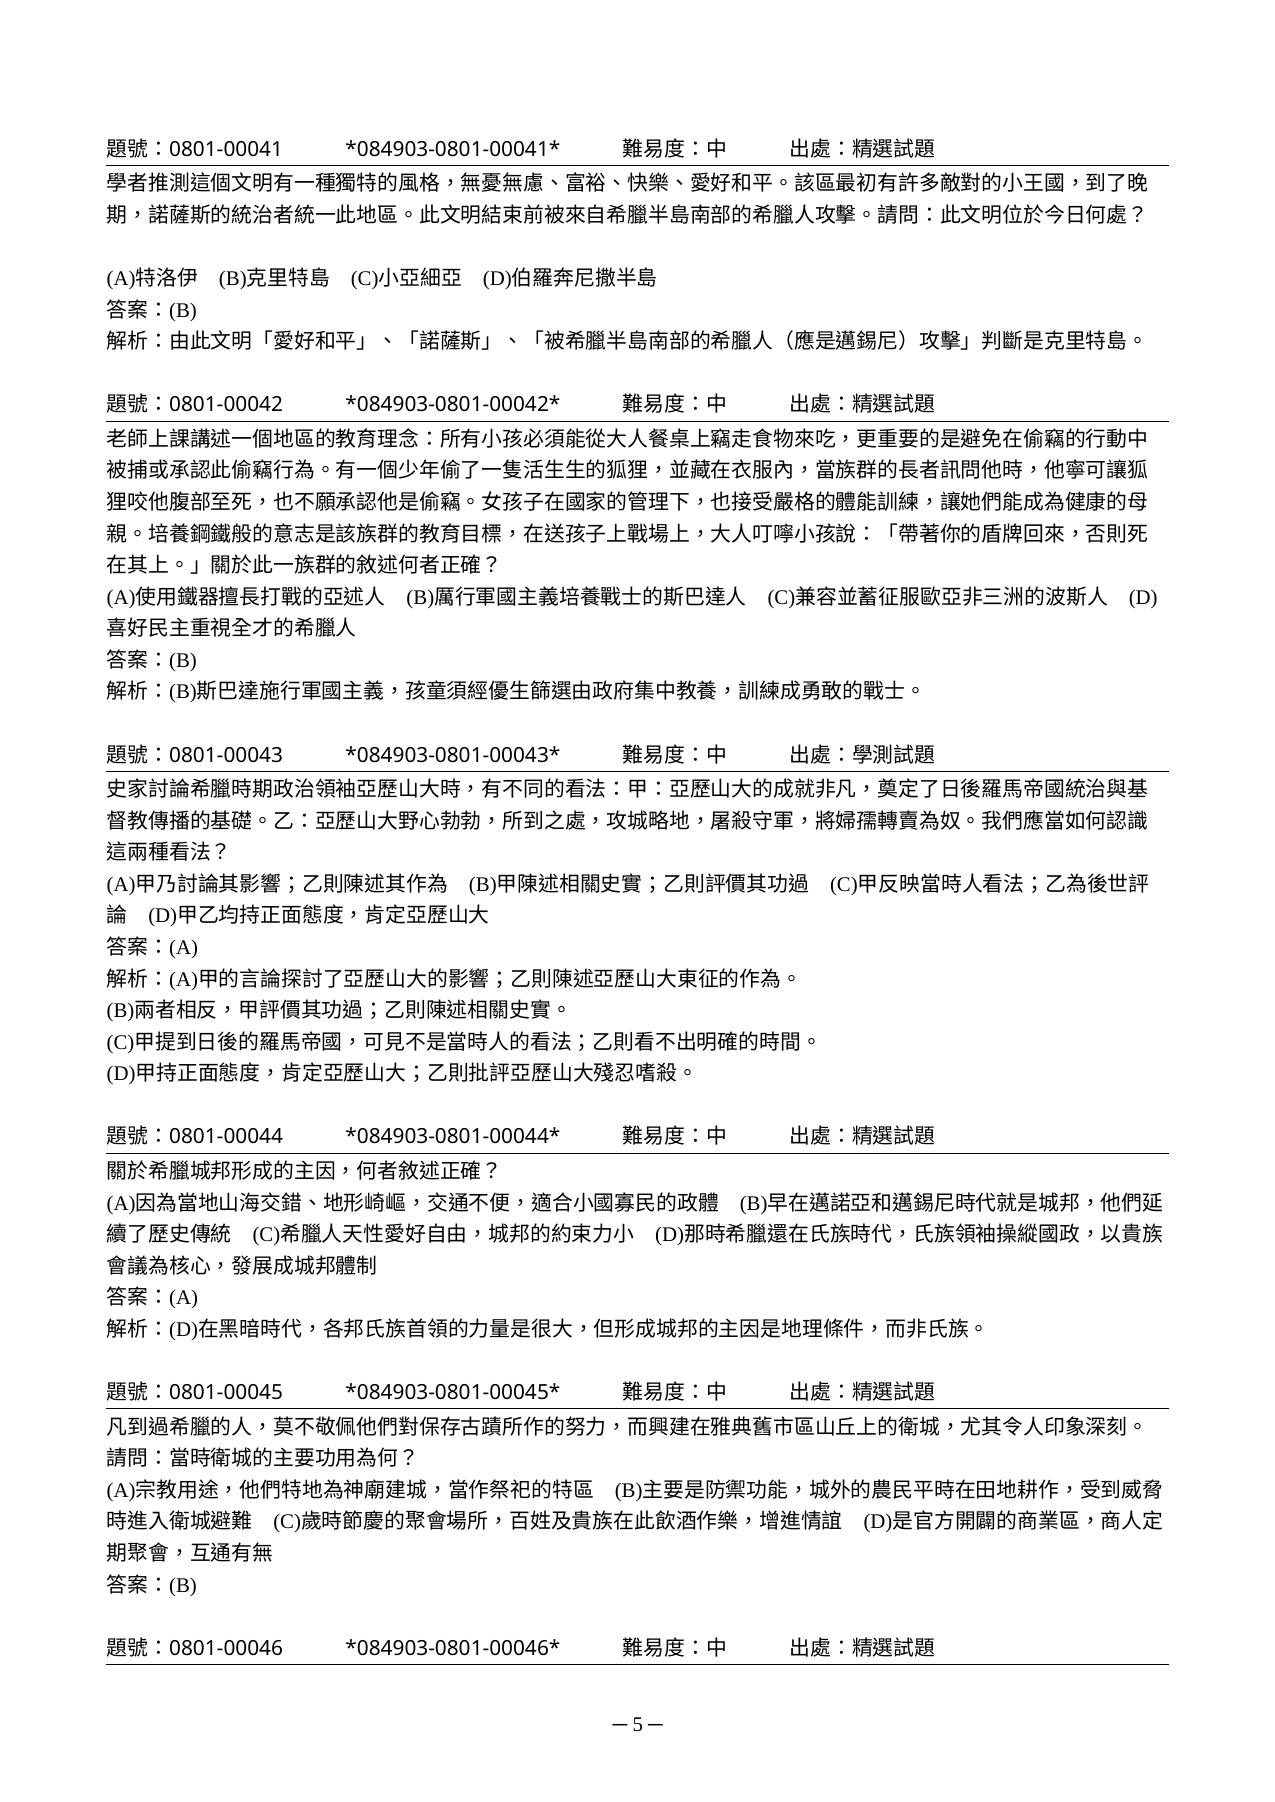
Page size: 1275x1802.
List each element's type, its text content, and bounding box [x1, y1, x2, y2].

text 題號：0801-00041 *084903-0801-00041* 難易度：中 出處：精選試題 [106, 131, 1169, 165]
text 老師上課講述一個地區的教育理念：所有小孩必須能從大人餐桌上竊走食物來吃，更重要的是避免在偷竊的行動中被捕或承認此偷竊行為。有一個少年偷了一隻活生生的狐狸，並藏在衣服內，當族群的長者訊問他時，他寧可讓狐狸咬他腹部至死，也不願承認他是偷竊。女孩子在國家的管理下，也接受嚴格的體能訓練，讓她們能成為健康的母親。培養鋼鐵般的意志是該族群的教育目標，在送孩子上戰場上，大人叮嚀小孩說：「帶著你的盾牌回來，否則死在其上。」關於此一族群的敘述何者正確？ (A)使用鐵器擅長打戰的亞述人 (B)厲行軍國主義培養戰士的斯巴達人 (C)兼容並蓄征服歐亞非三洲的波斯人 (D)喜好民主重視全才的希臘人 [106, 422, 1169, 642]
text 題號：0801-00042 *084903-0801-00042* 難易度：中 出處：精選試題 [106, 387, 1169, 421]
text 解析：(D)在黑暗時代，各邦氏族首領的力量是很大，但形成城邦的主因是地理條件，而非氏族。 [106, 1312, 1169, 1343]
text 答案：(B) [106, 292, 1169, 324]
text 凡到過希臘的人，莫不敬佩他們對保存古蹟所作的努力，而興建在雅典舊市區山丘上的衛城，尤其令人印象深刻。請問：當時衛城的主要功用為何？ (A)宗教用途，他們特地為神廟建城，當作祭祀的特區 (B)主要是防禦功能，城外的農民平時在田地耕作，受到威脅時進入衛城避難 (C)歲時節慶的聚會場所，百姓及貴族在此飲酒作樂，增進情誼 (D)是官方開闢的商業區，商人定期聚會，互通有無 [106, 1409, 1169, 1567]
text 題號：0801-00043 *084903-0801-00043* 難易度：中 出處：學測試題 [106, 737, 1169, 771]
text 解析：(A)甲的言論探討了亞歷山大的影響；乙則陳述亞歷山大東征的作為。 (B)兩者相反，甲評價其功過；乙則陳述相關史實。 (C)甲提到日後的羅馬帝國，可見不是當時人的看法；乙則看不出明確的時間。 (D)甲持正面態度，肯定亞歷山大；乙則批評亞歷山大殘忍嗜殺。 [106, 961, 1169, 1087]
text 關於希臘城邦形成的主因，何者敘述正確？ (A)因為當地山海交錯、地形崎嶇，交通不便，適合小國寡民的政體 (B)早在邁諾亞和邁錫尼時代就是城邦，他們延續了歷史傳統 (C)希臘人天性愛好自由，城邦的約束力小 (D)那時希臘還在氏族時代，氏族領袖操縱國政，以貴族會議為核心，發展成城邦體制 [106, 1154, 1169, 1280]
text 解析：由此文明「愛好和平」、「諾薩斯」、「被希臘半島南部的希臘人（應是邁錫尼）攻擊」判斷是克里特島。 [106, 324, 1169, 355]
text 史家討論希臘時期政治領袖亞歷山大時，有不同的看法：甲：亞歷山大的成就非凡，奠定了日後羅馬帝國統治與基督教傳播的基礎。乙：亞歷山大野心勃勃，所到之處，攻城略地，屠殺守軍，將婦孺轉賣為奴。我們應當如何認識這兩種看法？ (A)甲乃討論其影響；乙則陳述其作為 (B)甲陳述相關史實；乙則評價其功過 (C)甲反映當時人看法；乙為後世評論 (D)甲乙均持正面態度，肯定亞歷山大 [106, 772, 1169, 930]
text 答案：(B) [106, 1567, 1169, 1599]
text 解析：(B)斯巴達施行軍國主義，孩童須經優生篩選由政府集中教養，訓練成勇敢的戰士。 [106, 674, 1169, 706]
text 題號：0801-00046 *084903-0801-00046* 難易度：中 出處：精選試題 [106, 1630, 1169, 1664]
text 題號：0801-00045 *084903-0801-00045* 難易度：中 出處：精選試題 [106, 1375, 1169, 1408]
text 答案：(B) [106, 642, 1169, 674]
text 答案：(A) [106, 1280, 1169, 1312]
text 答案：(A) [106, 930, 1169, 961]
text 學者推測這個文明有一種獨特的風格，無憂無慮、富裕、快樂、愛好和平。該區最初有許多敵對的小王國，到了晚期，諾薩斯的統治者統一此地區。此文明結束前被來自希臘半島南部的希臘人攻擊。請問：此文明位於今日何處？ (A)特洛伊 (B)克里特島 (C)小亞細亞 (D)伯羅奔尼撒半島 [106, 166, 1169, 292]
text 題號：0801-00044 *084903-0801-00044* 難易度：中 出處：精選試題 [106, 1119, 1169, 1153]
